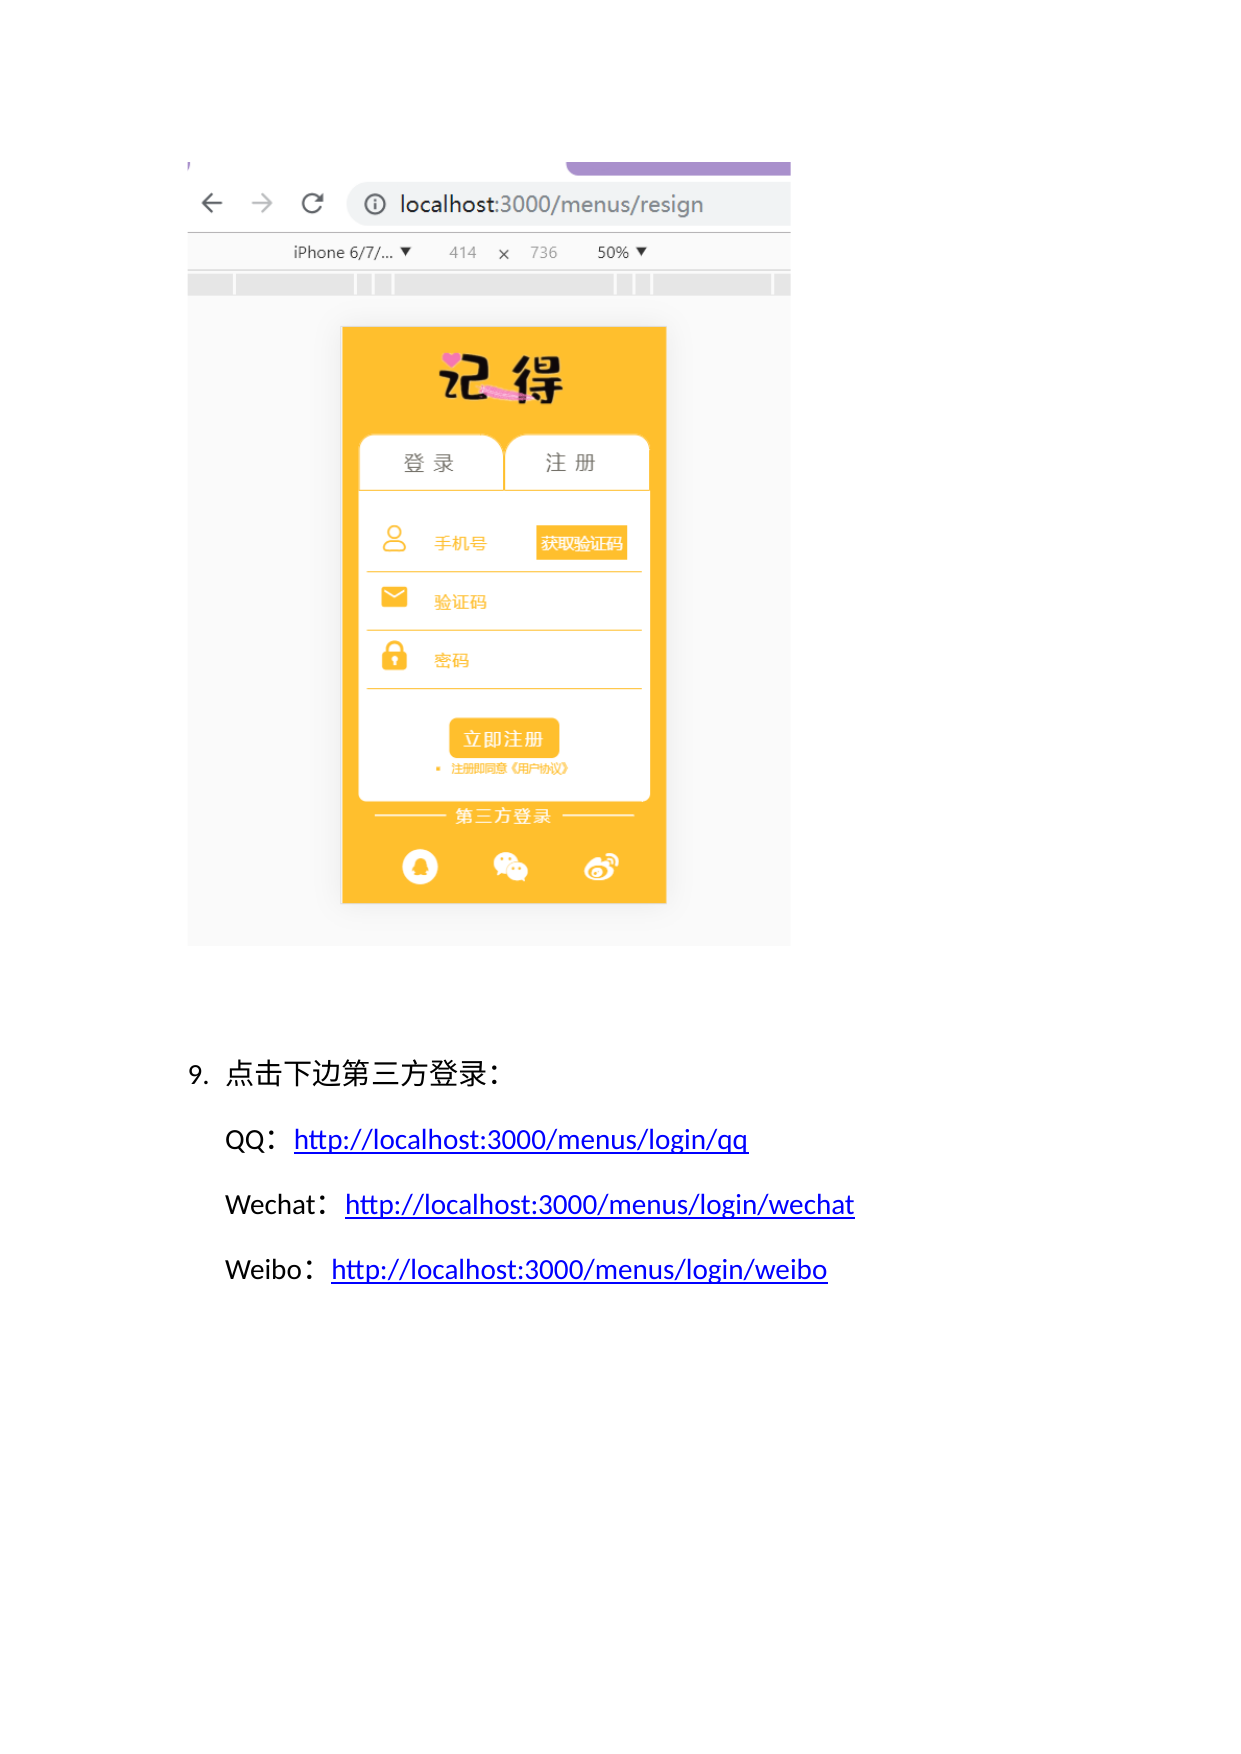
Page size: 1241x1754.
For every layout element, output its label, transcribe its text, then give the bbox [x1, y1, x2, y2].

picture [187, 162, 791, 946]
list 点击下边第三方登录： [187, 1039, 1053, 1104]
list Weibo：http://localhost:3000/menus/login/weibo [225, 1234, 1053, 1299]
list Wechat：http://localhost:3000/menus/login/wechat [225, 1169, 1053, 1234]
list QQ：http://localhost:3000/menus/login/qq [225, 1104, 1053, 1169]
